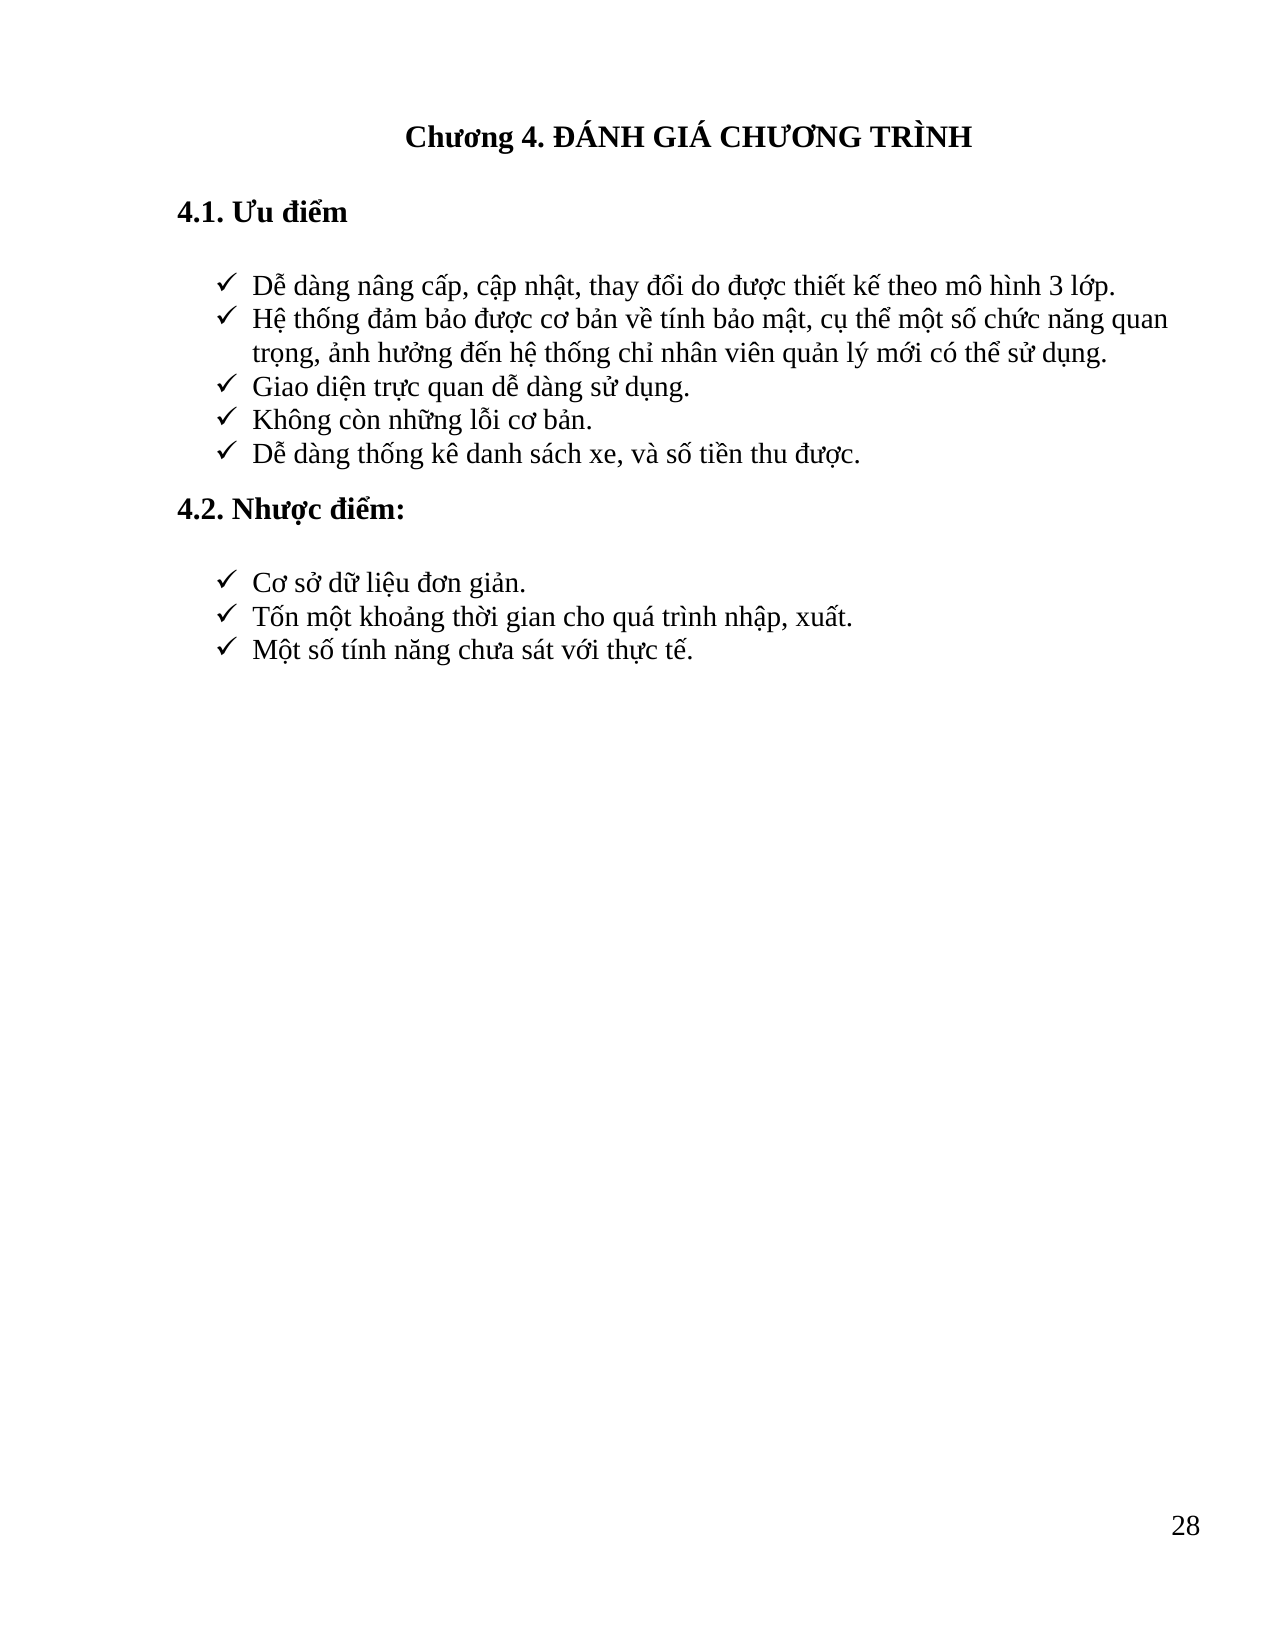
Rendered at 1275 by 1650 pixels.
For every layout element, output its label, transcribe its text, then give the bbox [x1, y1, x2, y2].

list Ưu điểm [177, 193, 1200, 229]
text ĐÁNH GIÁ CHƯƠNG TRÌNH [177, 118, 1200, 154]
list Hệ thống đảm bảo được cơ bản về tính bảo mật, cụ thể một số chức năng quan trọng, ảnh hưởng đến hệ thống chỉ nhân viên quản lý mới có thể sử dụng. [214, 302, 1200, 369]
list Tốn một khoảng thời gian cho quá trình nhập, xuất. [214, 599, 1200, 632]
list Dễ dàng nâng cấp, cập nhật, thay đổi do được thiết kế theo mô hình 3 lớp. [214, 268, 1200, 302]
list Cơ sở dữ liệu đơn giản. [214, 565, 1200, 599]
list Một số tính năng chưa sát với thực tế. [214, 632, 1200, 666]
list Không còn những lỗi cơ bản. [214, 402, 1200, 436]
list Giao diện trực quan dễ dàng sử dụng. [214, 369, 1200, 402]
list Dễ dàng thống kê danh sách xe, và số tiền thu được. [214, 436, 1200, 470]
list Nhược điểm: [177, 491, 1200, 526]
